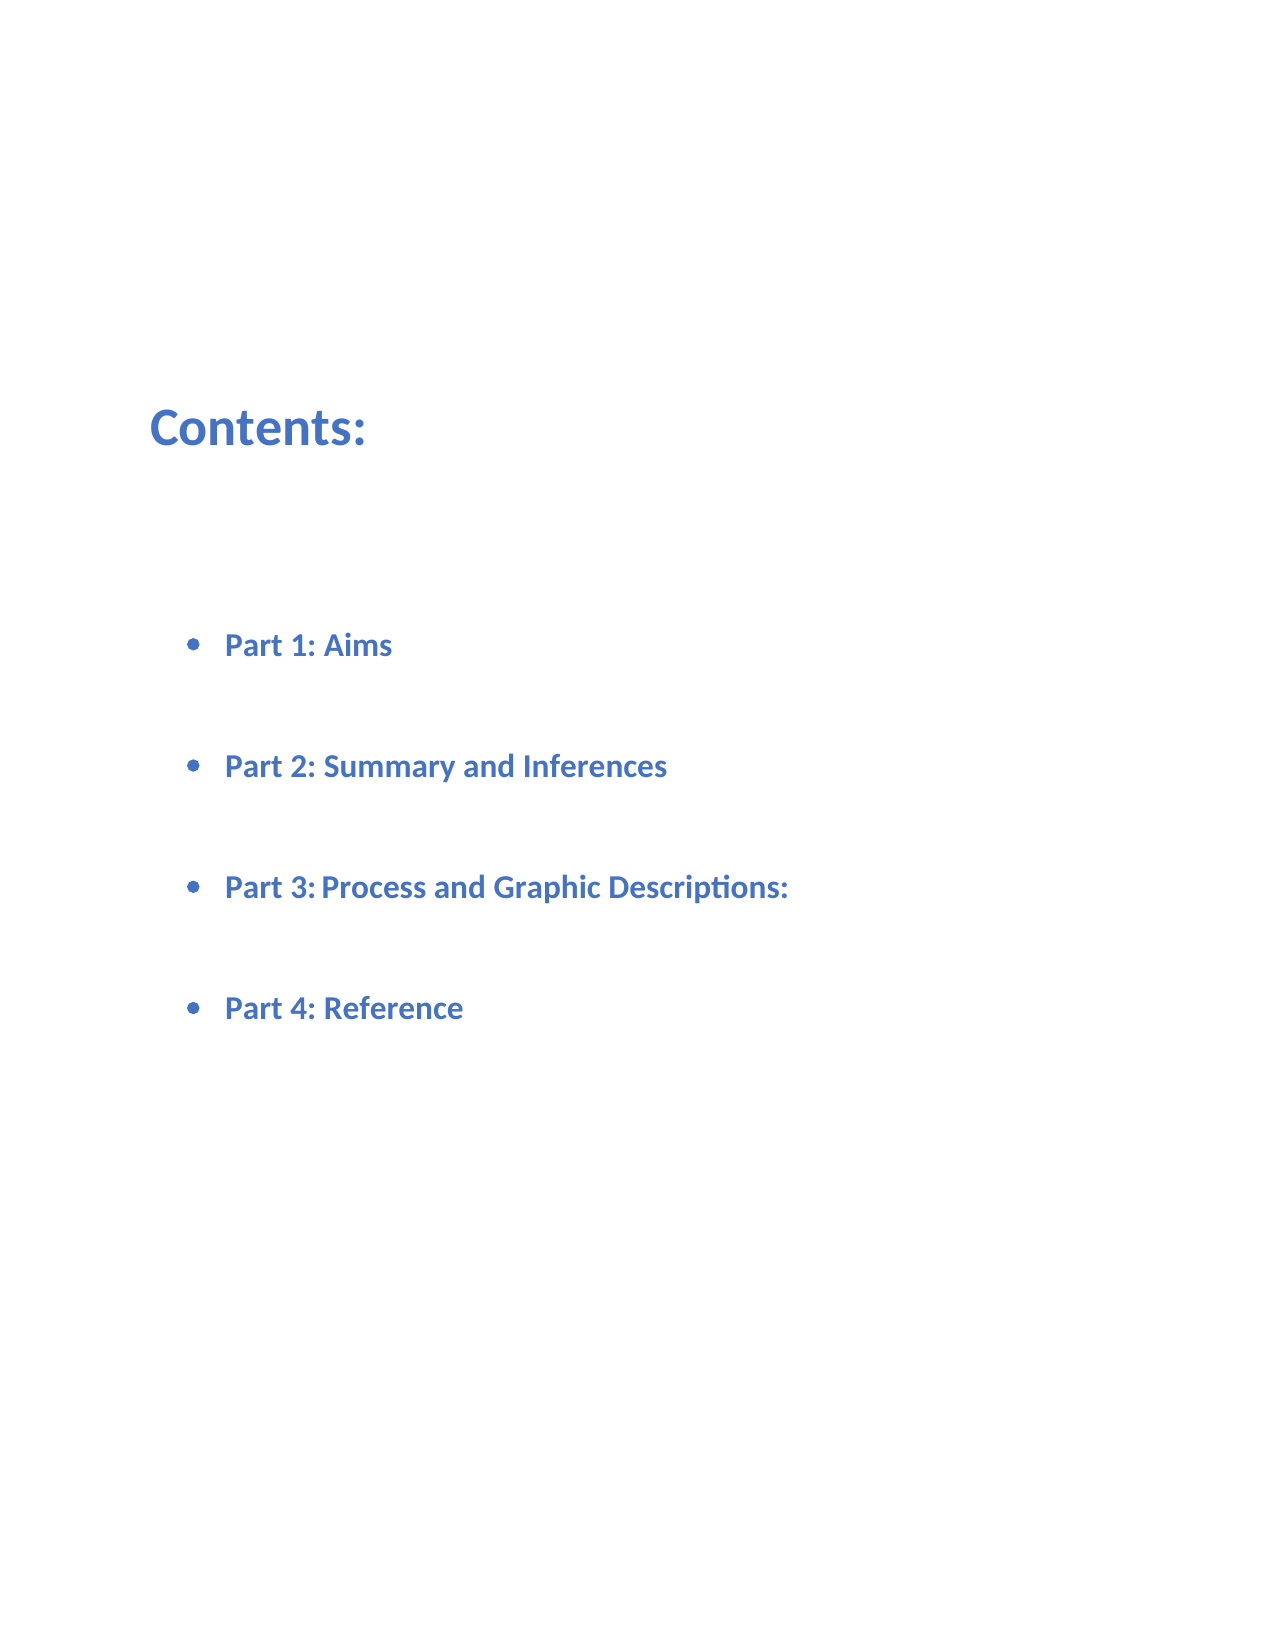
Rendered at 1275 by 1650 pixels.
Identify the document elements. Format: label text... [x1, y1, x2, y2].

list Part 4: Reference [187, 987, 1125, 1028]
list Part 2: Summary and Inferences [187, 745, 1125, 786]
list Part 3: Process and Graphic Descriptions: [187, 866, 1125, 907]
list Part 1: Aims [187, 624, 1125, 664]
text Contents: [150, 392, 1125, 459]
